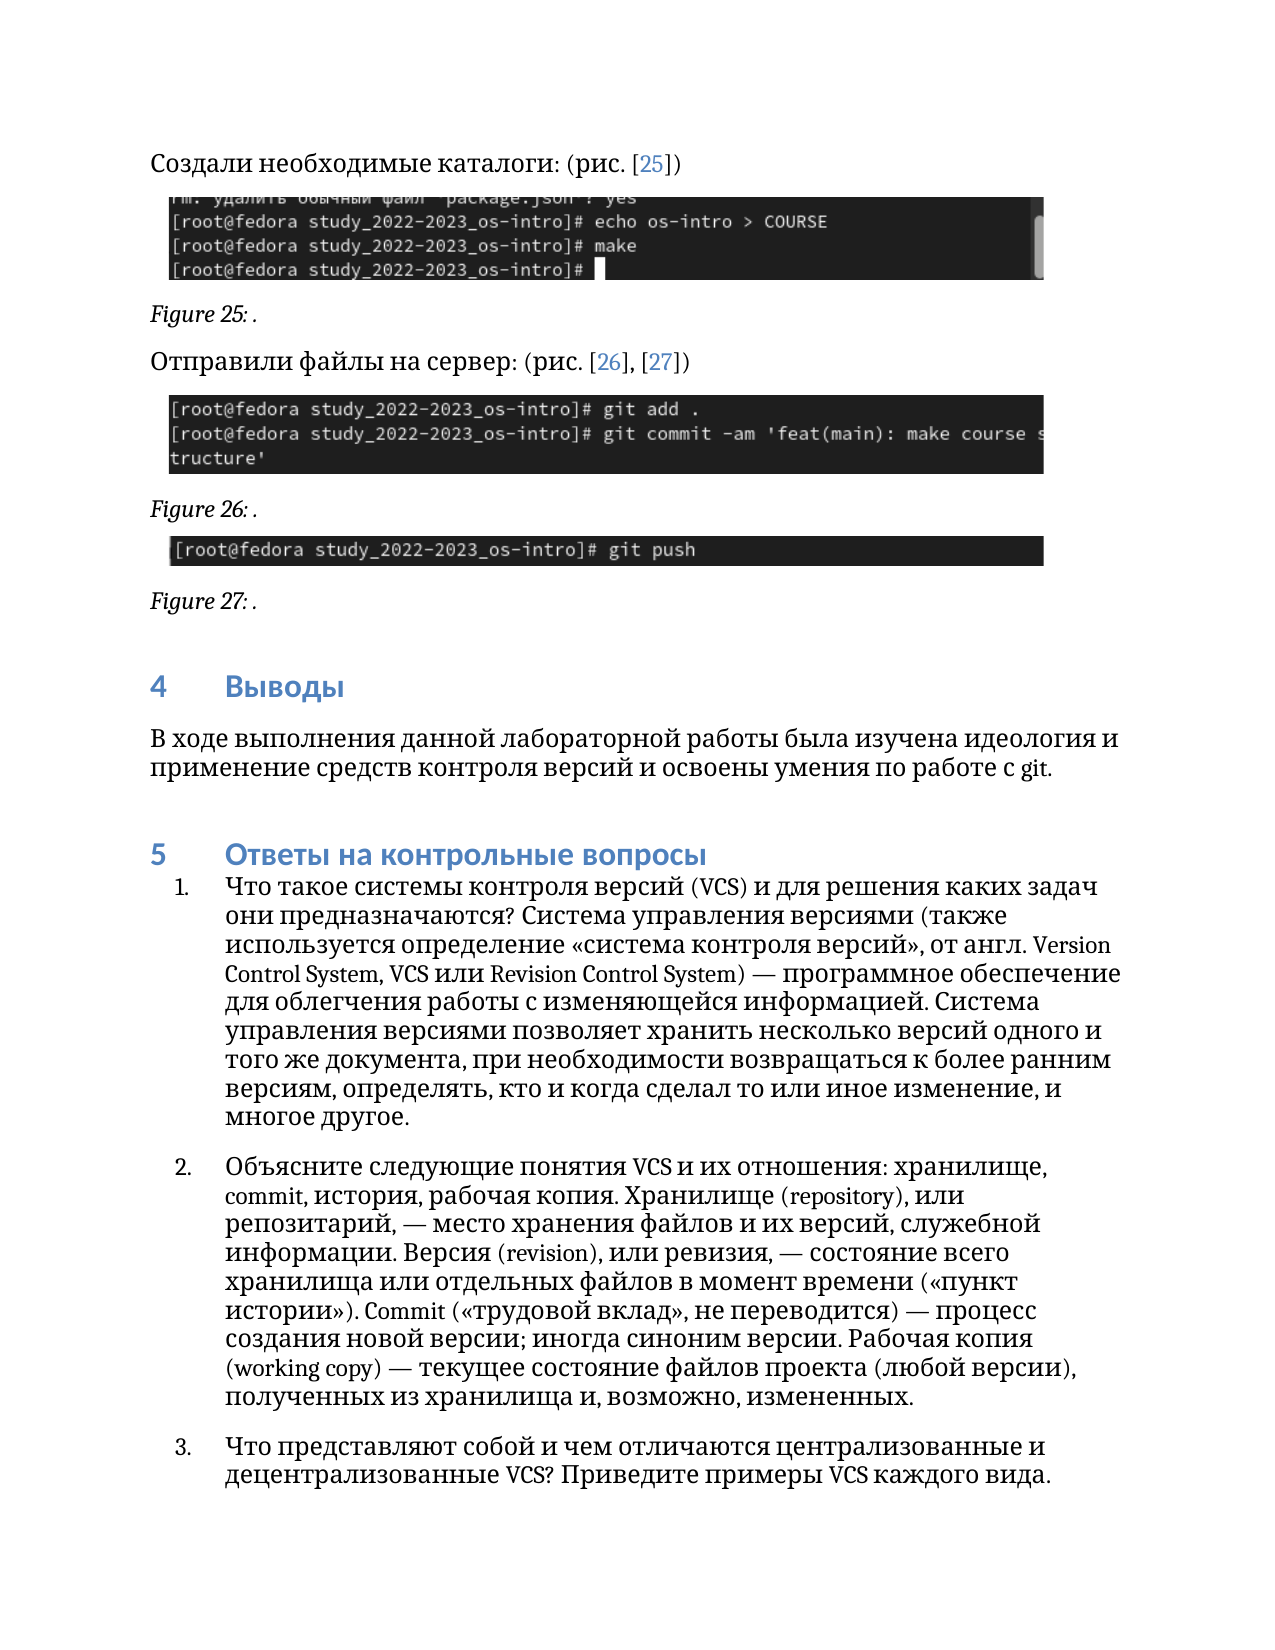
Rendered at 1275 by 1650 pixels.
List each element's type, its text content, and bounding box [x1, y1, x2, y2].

text В ходе выполнения данной лабораторной работы была изучена идеология и применение средств контроля версий и освоены умения по работе с git. [150, 725, 1125, 782]
picture [168, 536, 1044, 566]
subtitle 4 Выводы [150, 666, 1125, 706]
text Figure 26: . [150, 495, 1125, 523]
text Создали необходимые каталоги: (рис. [25]) [150, 150, 1125, 179]
picture [168, 395, 1044, 474]
picture [168, 197, 1044, 280]
text Отправили файлы на сервер: (рис. [26], [27]) [150, 348, 1125, 377]
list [175, 1432, 1125, 1490]
list Что такое системы контроля версий (VCS) и для решения каких задач они предназначаются? Система управления версиями (также используется определение «система контроля версий», от англ. Version Control System, VCS или Revision Control System) — программное обеспечение для облегчения работы с изменяющейся информацией. Система управления версиями позволяет хранить несколько версий одного и того же документа, при необходимости возвращаться к более ранним версиям, определять, кто и когда сделал то или иное изменение, и многое другое. [175, 873, 1125, 1132]
list Объясните следующие понятия VCS и их отношения: хранилище, commit, история, рабочая копия. Хранилище (repository), или репозитарий, — место хранения файлов и их версий, служебной информации. Версия (revision), или ревизия, — состояние всего хранилища или отдельных файлов в момент времени («пункт истории»). Commit («трудовой вклад», не переводится) — процесс создания новой версии; иногда синоним версии. Рабочая копия (working copy) — текущее состояние файлов проекта (любой версии), полученных из хранилища и, возможно, измененных. [175, 1153, 1125, 1412]
subtitle 5 Ответы на контрольные вопросы [150, 832, 1125, 873]
text Figure 25: . [150, 300, 1125, 329]
text Figure 27: . [150, 587, 1125, 616]
